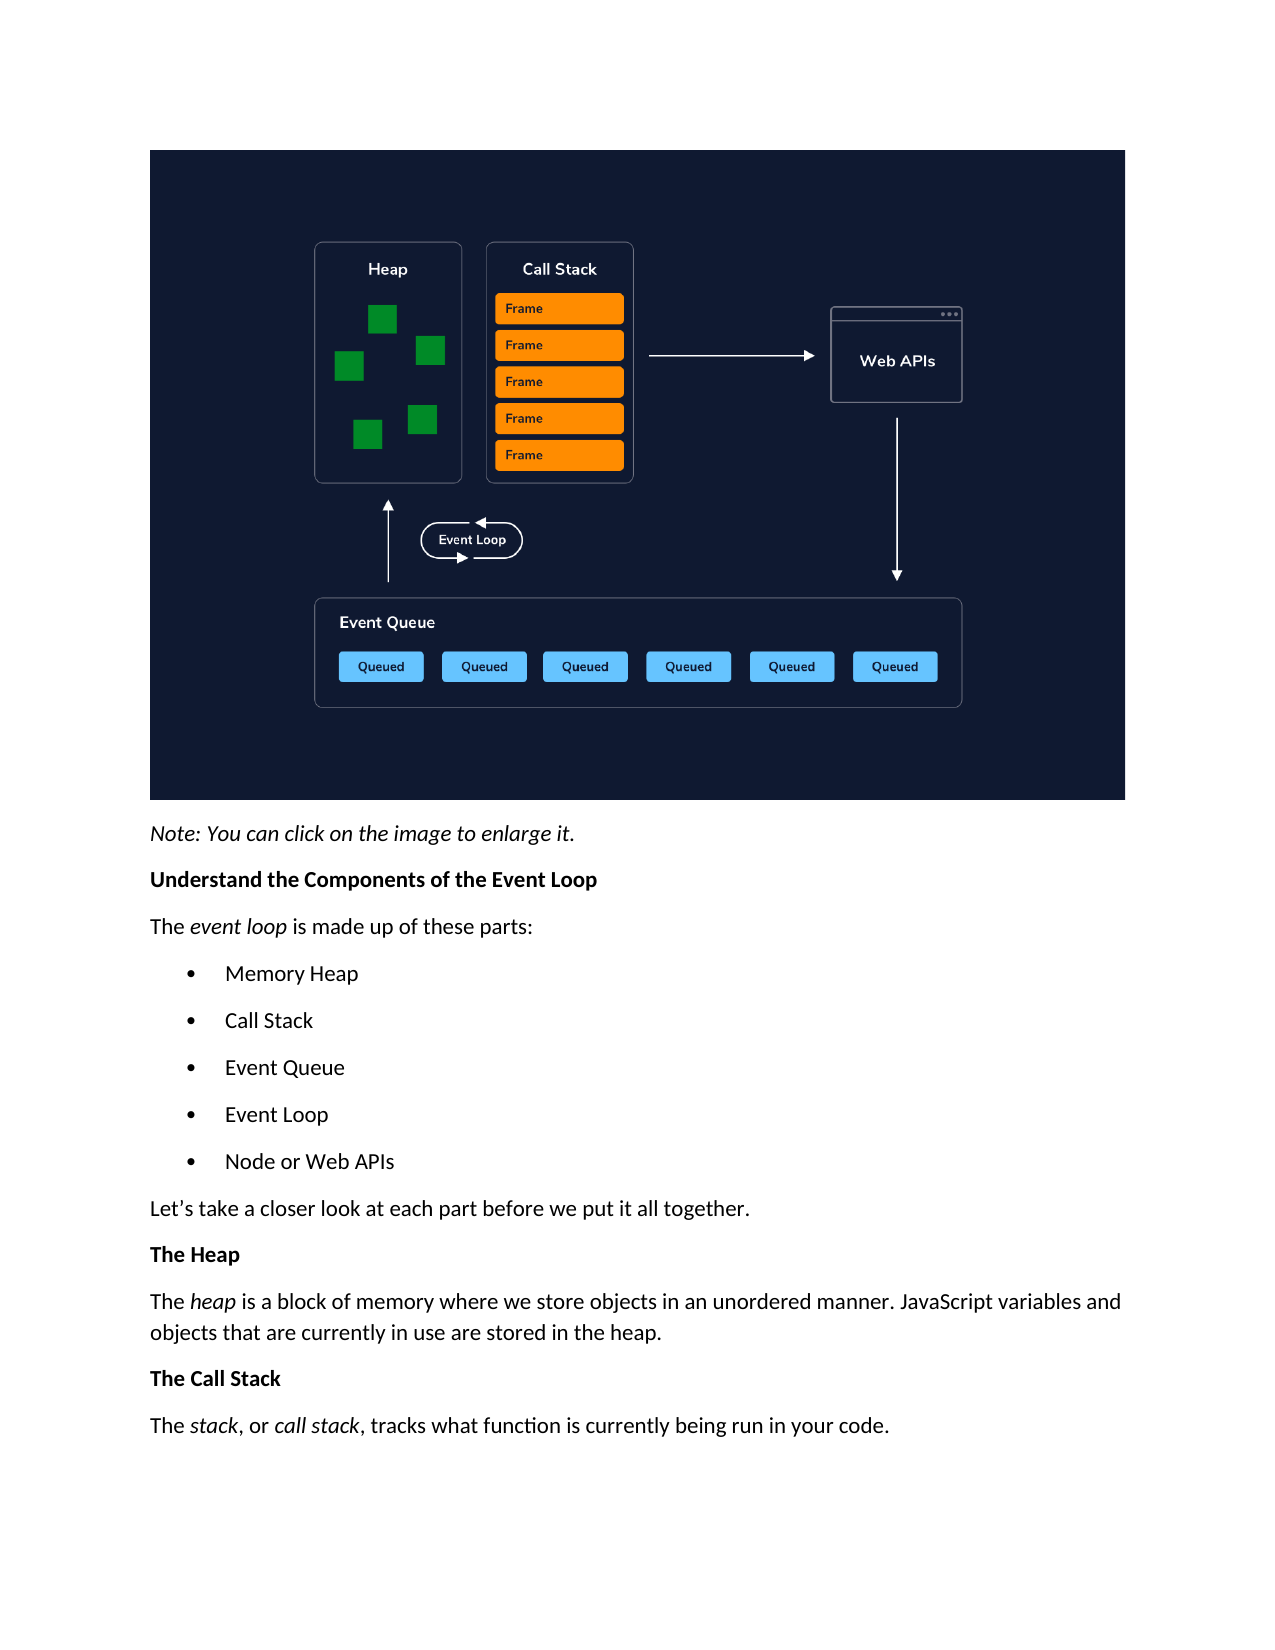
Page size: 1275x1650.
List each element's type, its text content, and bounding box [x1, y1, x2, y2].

text Let’s take a closer look at each part before we put it all together. [150, 1194, 1125, 1222]
list Call Stack [187, 1006, 1125, 1034]
list Event Loop [187, 1100, 1125, 1128]
list Memory Heap [187, 959, 1125, 987]
picture [150, 150, 1125, 800]
text The stack, or call stack, tracks what function is currently being run in your code. [150, 1411, 1125, 1439]
text The Call Stack [150, 1364, 1125, 1392]
list Node or Web APIs [187, 1147, 1125, 1175]
list Event Queue [187, 1053, 1125, 1081]
text The event loop is made up of these parts: [150, 912, 1125, 940]
text The Heap [150, 1241, 1125, 1268]
text Understand the Components of the Event Loop [150, 866, 1125, 893]
text Note: You can click on the image to enlarge it. [150, 819, 1125, 847]
text The heap is a block of memory where we store objects in an unordered manner. JavaScript variables and objects that are currently in use are stored in the heap. [150, 1287, 1125, 1346]
